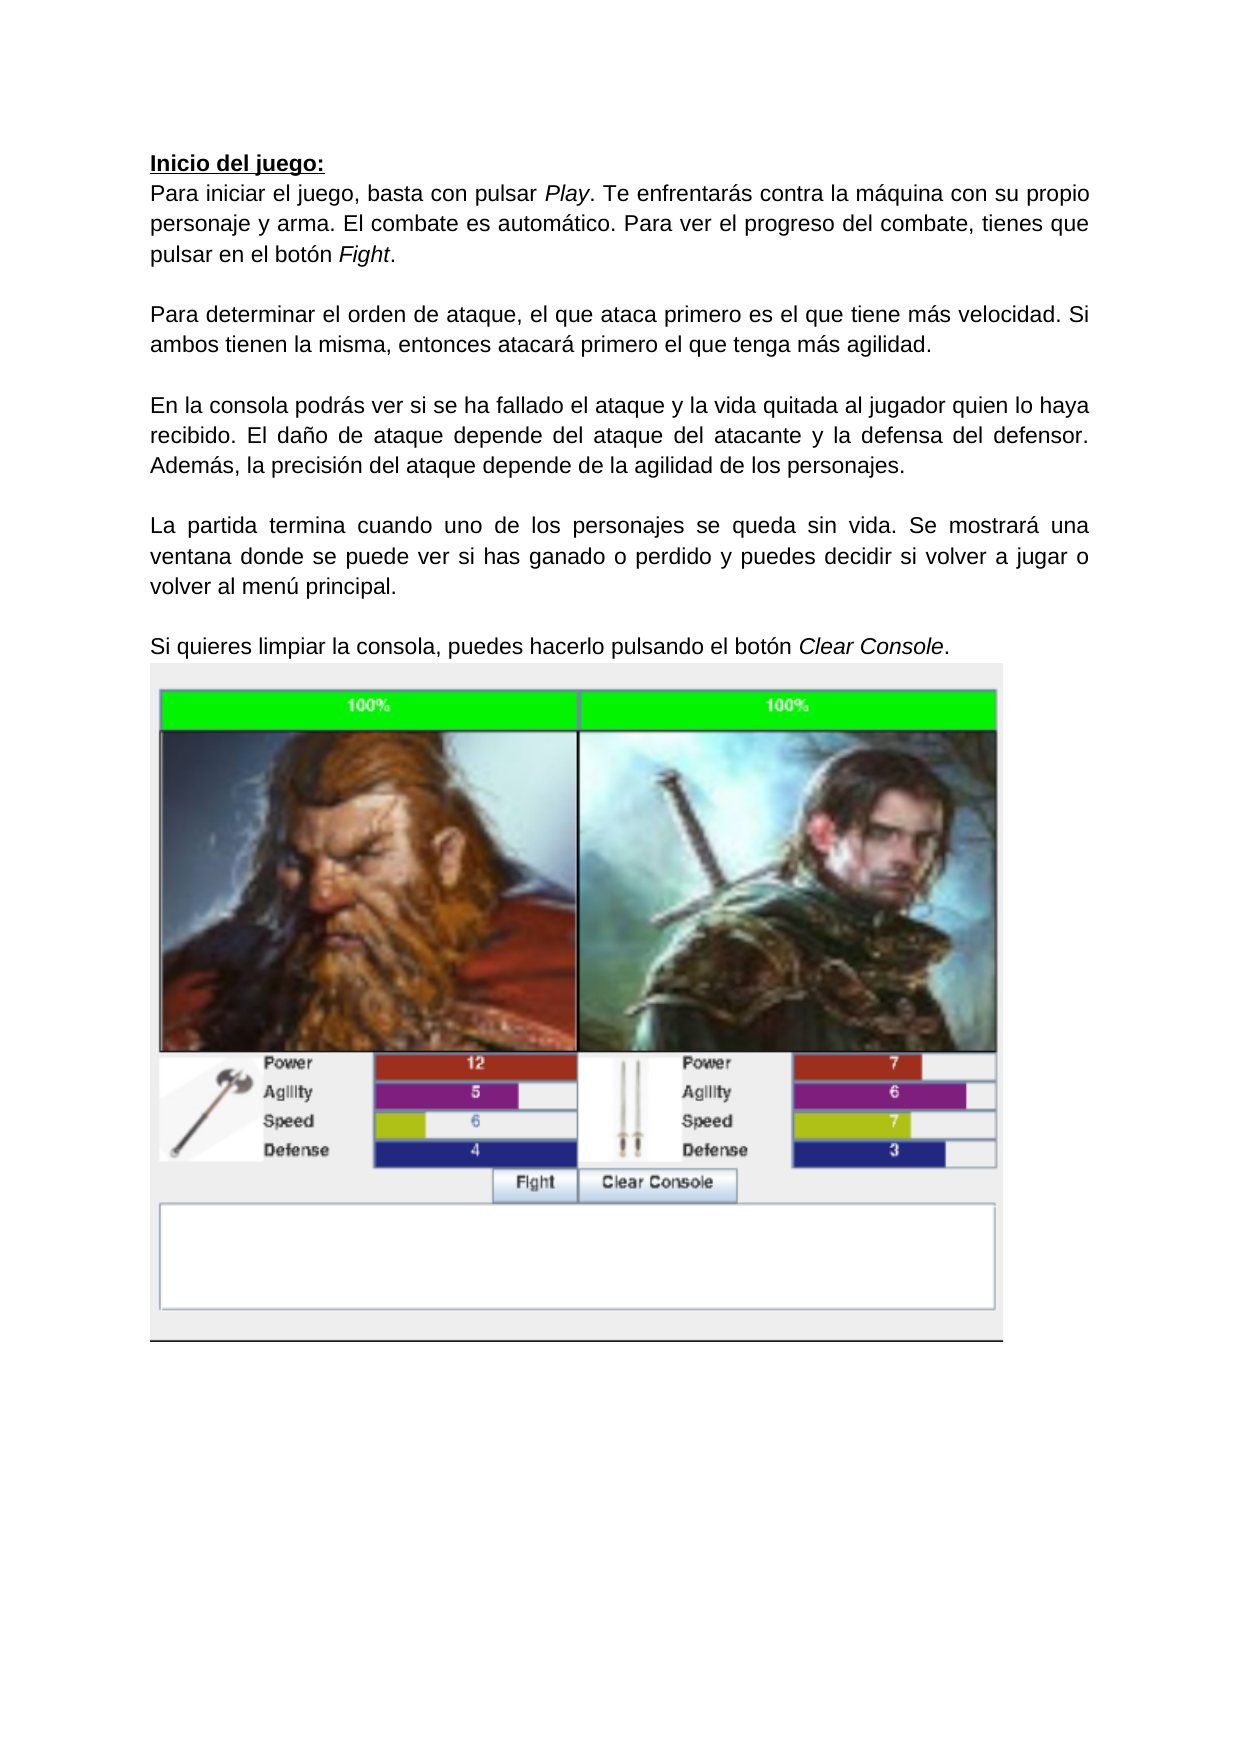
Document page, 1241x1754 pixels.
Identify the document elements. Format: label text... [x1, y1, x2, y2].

text La partida termina cuando uno de los personajes se queda sin vida. Se mostrará una ventana donde se puede ver si has ganado o perdido y puedes decidir si volver a jugar o volver al menú principal. [150, 512, 1090, 599]
picture [150, 663, 1004, 1342]
text Si quieres limpiar la consola, puedes hacerlo pulsando el botón Clear Console. [150, 633, 1090, 660]
text Inicio del juego: [150, 150, 1090, 176]
